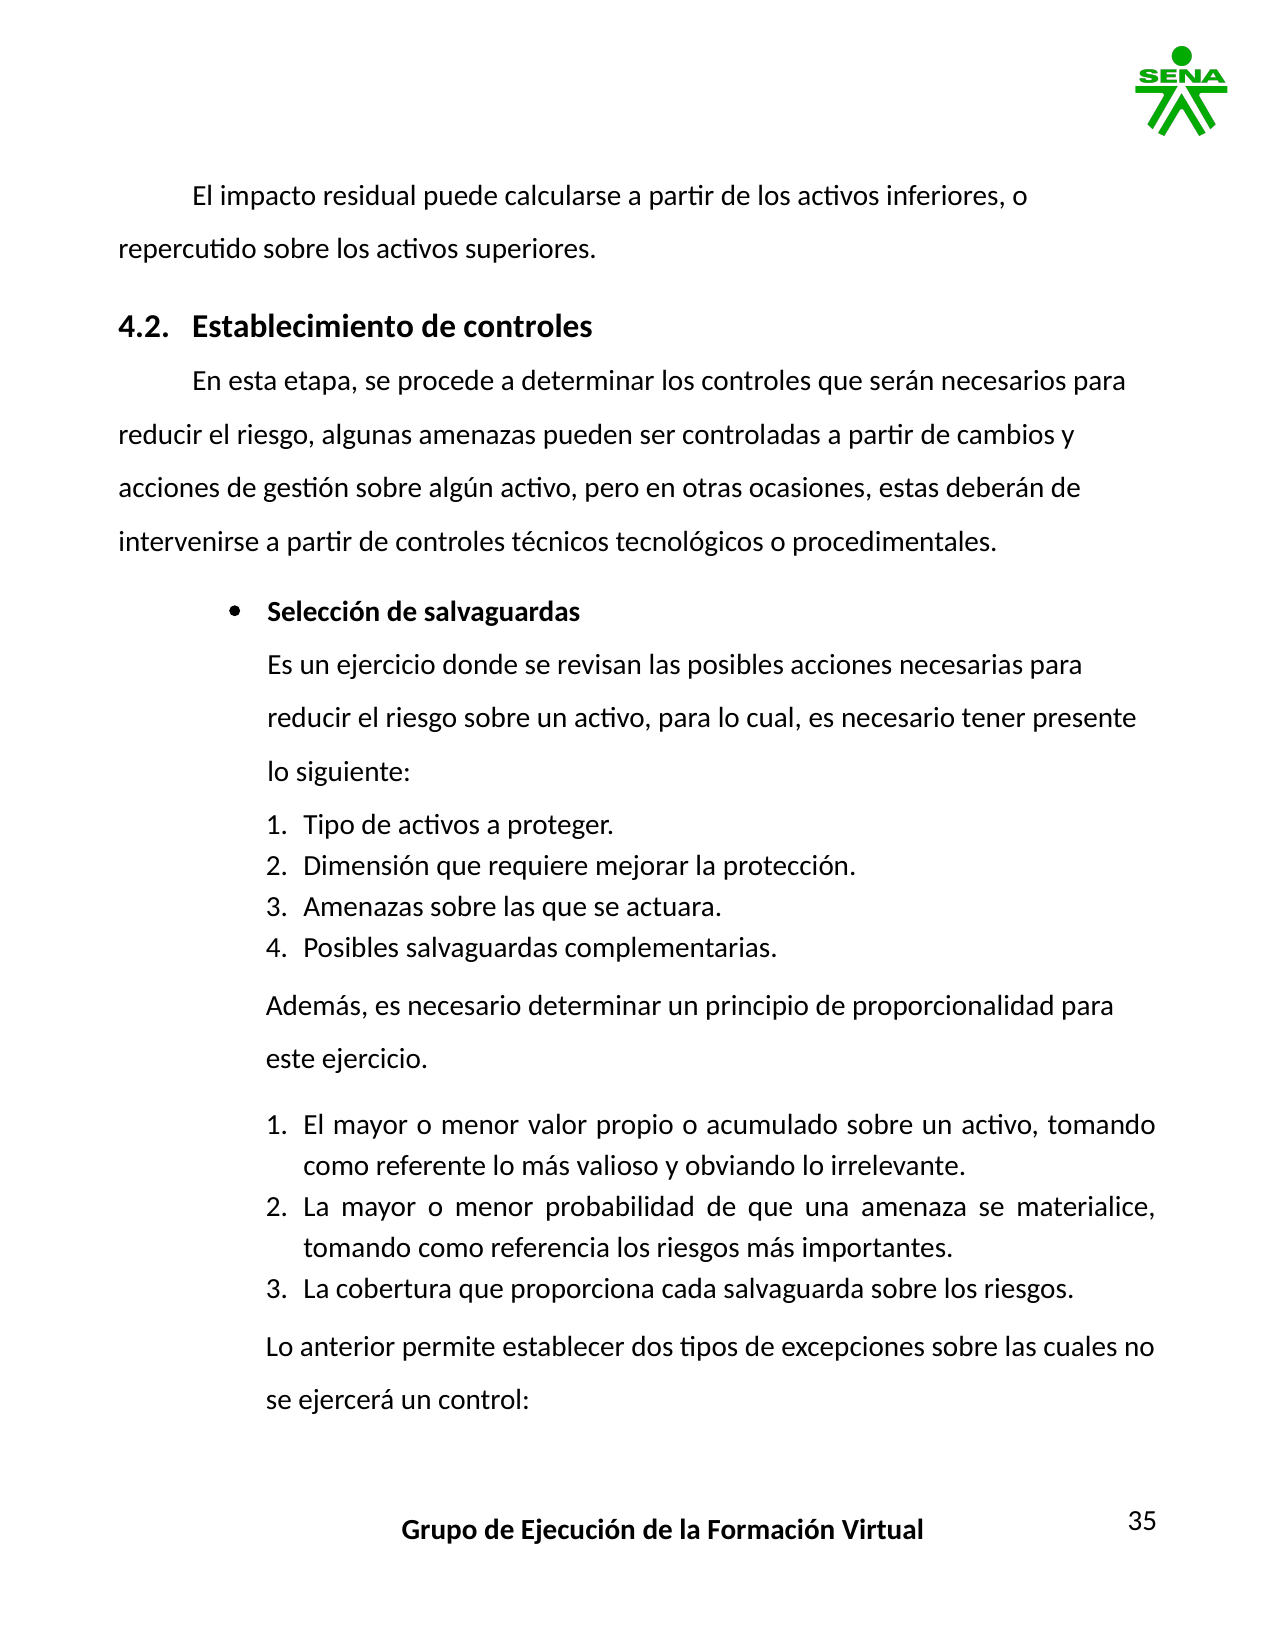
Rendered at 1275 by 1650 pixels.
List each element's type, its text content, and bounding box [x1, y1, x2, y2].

text En esta etapa, se procede a determinar los controles que serán necesarios para reducir el riesgo, algunas amenazas pueden ser controladas a partir de cambios y acciones de gestión sobre algún activo, pero en otras ocasiones, estas deberán de intervenirse a partir de controles técnicos tecnológicos o procedimentales. [118, 362, 1157, 558]
list Es un ejercicio donde se revisan las posibles acciones necesarias para reducir el riesgo sobre un activo, para lo cual, es necesario tener presente lo siguiente: [267, 646, 1157, 789]
list Tipo de activos a proteger. [266, 806, 1157, 842]
list Selección de salvaguardas [229, 593, 1157, 628]
list Dimensión que requiere mejorar la protección. [266, 847, 1157, 883]
list El mayor o menor valor propio o acumulado sobre un activo, tomando como referente lo más valioso y obviando lo irrelevante. [266, 1106, 1157, 1183]
list La mayor o menor probabilidad de que una amenaza se materialice, tomando como referencia los riesgos más importantes. [266, 1188, 1157, 1265]
list Posibles salvaguardas complementarias. [266, 929, 1157, 965]
subtitle Establecimiento de controles [118, 305, 1157, 346]
picture [1135, 46, 1228, 136]
list Amenazas sobre las que se actuara. [266, 888, 1157, 924]
text Además, es necesario determinar un principio de proporcionalidad para este ejercicio. [266, 987, 1157, 1076]
text Lo anterior permite establecer dos tipos de excepciones sobre las cuales no se ejercerá un control: [266, 1328, 1157, 1417]
list La cobertura que proporciona cada salvaguarda sobre los riesgos. [266, 1270, 1157, 1306]
text El impacto residual puede calcularse a partir de los activos inferiores, o repercutido sobre los activos superiores. [118, 177, 1157, 266]
